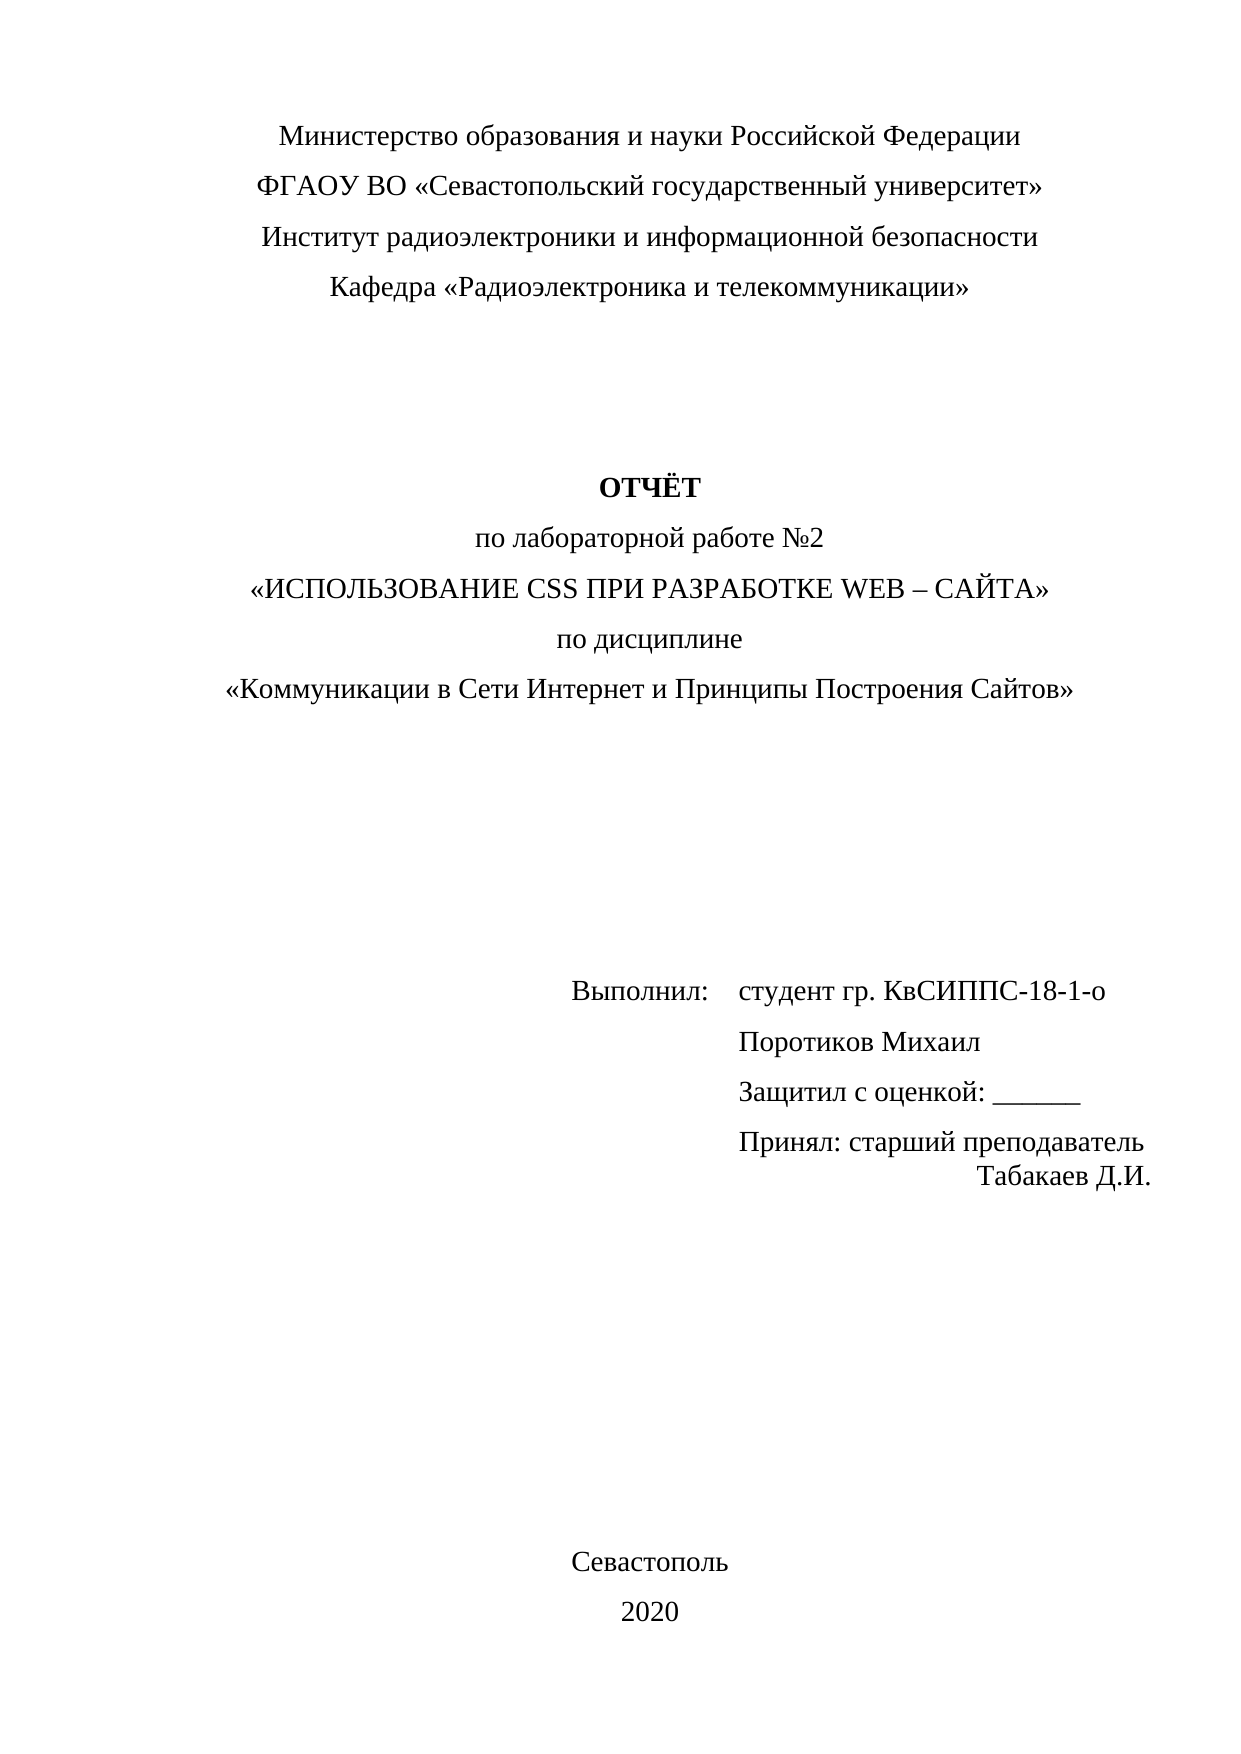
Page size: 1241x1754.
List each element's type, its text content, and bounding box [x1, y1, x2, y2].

text «Коммуникации в Сети Интернет и Принципы Построения Сайтов» [148, 672, 1152, 705]
text ОТЧЁТ [148, 470, 1152, 504]
text «ИСПОЛЬЗОВАНИЕ CSS ПРИ РАЗРАБОТКЕ WEB – САЙТА» [148, 571, 1152, 604]
text Севастополь [148, 1544, 1152, 1577]
text 2020 [148, 1594, 1152, 1627]
text Кафедра «Радиоэлектроника и телекоммуникации» [148, 269, 1152, 303]
text Выполнил: студент гр. КвСИППС-18-1-о [148, 973, 1152, 1007]
text ФГАОУ ВО «Севастопольский государственный университет» [148, 168, 1152, 202]
text по дисциплине [148, 621, 1152, 655]
text Защитил с оценкой: ______ [148, 1074, 1152, 1108]
text Институт радиоэлектроники и информационной безопасности [148, 219, 1152, 252]
text Принял: старший преподаватель Табакаев Д.И. [148, 1124, 1152, 1191]
text Поротиков Михаил [148, 1024, 1152, 1057]
text по лабораторной работе №2 [148, 521, 1152, 554]
text Министерство образования и науки Российской Федерации [148, 118, 1152, 152]
